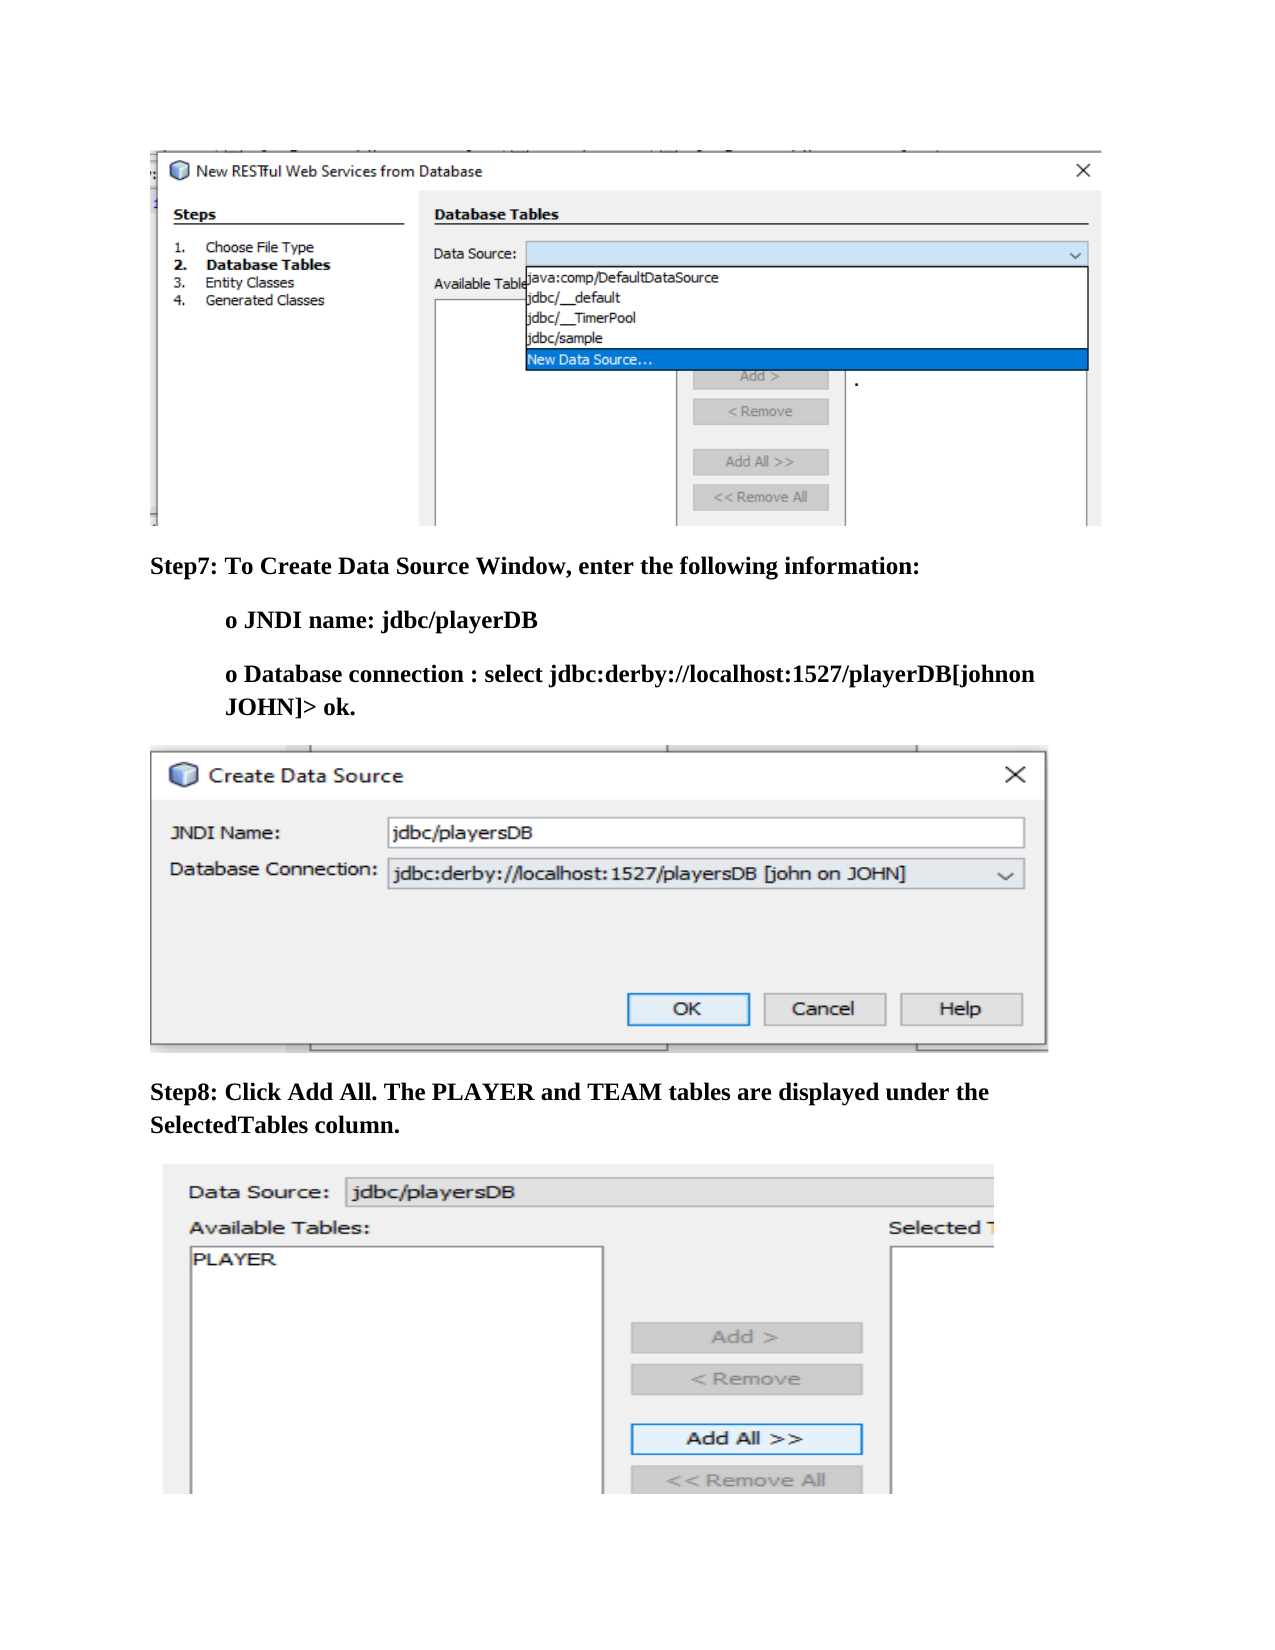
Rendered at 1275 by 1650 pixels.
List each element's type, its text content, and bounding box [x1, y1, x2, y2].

text o JNDI name: jdbc/playerDB [225, 605, 1125, 633]
text Step8: Click Add All. The PLAYER and TEAM tables are displayed under the SelectedTables column. [150, 1077, 1125, 1139]
text o Database connection : select jdbc:derby://localhost:1527/playerDB[johnon JOHN]> ok. [225, 659, 1125, 720]
picture [150, 745, 1049, 1053]
picture [150, 1164, 994, 1494]
picture [150, 150, 1102, 526]
text Step7: To Create Data Source Window, enter the following information: [150, 551, 1125, 580]
